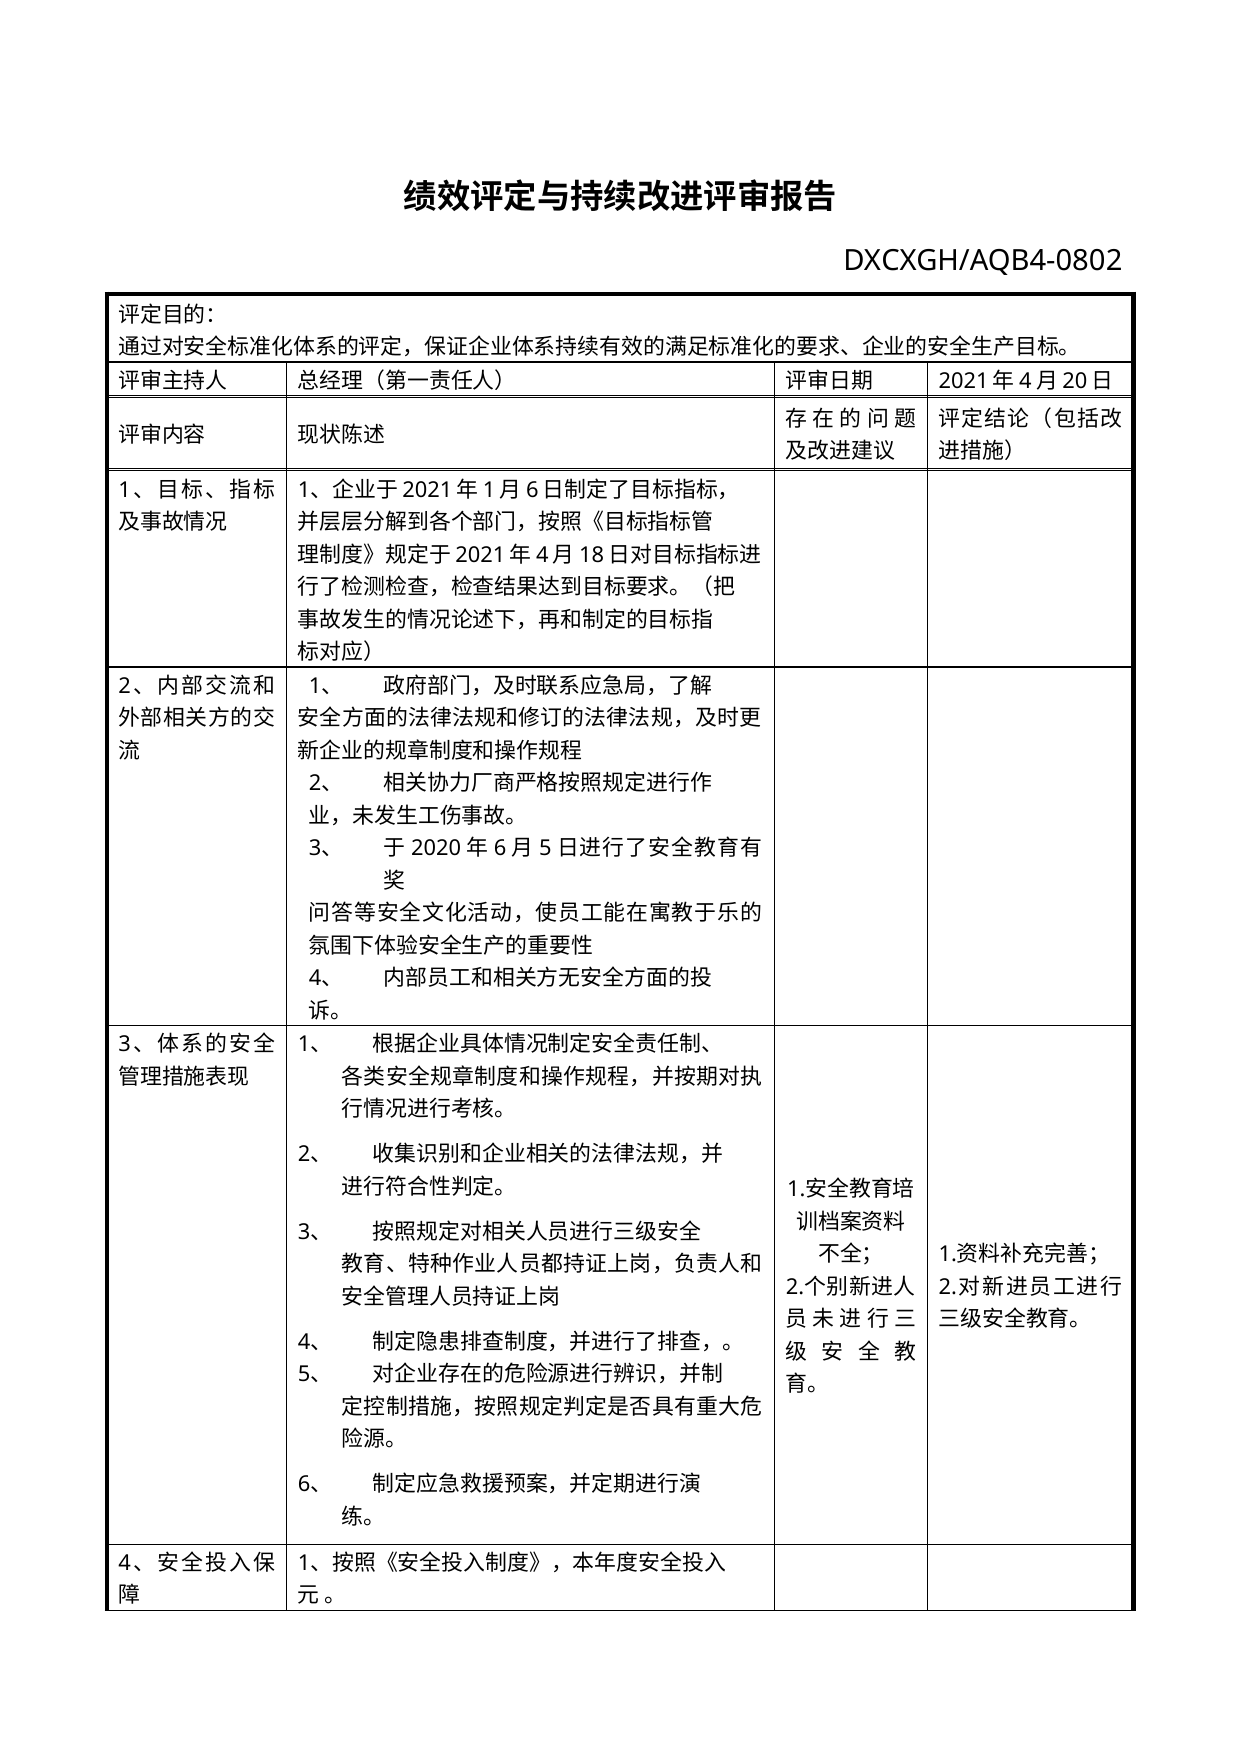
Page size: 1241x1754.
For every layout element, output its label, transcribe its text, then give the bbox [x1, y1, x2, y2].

table_cell 现状陈述 [287, 398, 774, 468]
table_cell 4、安全投入保障 [109, 1545, 286, 1609]
table_cell 1.资料补充完善； 2.对新进员工进行三级安全教育。 [928, 1026, 1131, 1543]
table_cell 政府部门，及时联系应急局，了解 安全方面的法律法规和修订的法律法规，及时更新企业的规章制度和操作规程 相关协力厂商严格按照规定进行作 业，未发生工伤事故。 于2020年6月5日进行了安全教育有奖 问答等安全文化活动，使员工能在寓教于乐的氛围下体验安全生产的重要性 内部员工和相关方无安全方面的投 诉。 [287, 668, 774, 1025]
table_cell 1.安全教育培训档案资料不全； 2.个别新进人员未进行三级安全教育。 [775, 1026, 927, 1543]
table_header 评定目的： 通过对安全标准化体系的评定，保证企业体系持续有效的满足标准化的要求、企业的安全生产目标。 [109, 296, 1131, 361]
table_cell [775, 1545, 927, 1609]
text 绩效评定与持续改进评审报告 [118, 162, 1122, 227]
table_cell [928, 668, 1131, 1025]
table_cell 根据企业具体情况制定安全责任制、 各类安全规章制度和操作规程，并按期对执行情况进行考核。 收集识别和企业相关的法律法规，并 进行符合性判定。 按照规定对相关人员进行三级安全 教育、特种作业人员都持证上岗，负责人和安全管理人员持证上岗 制定隐患排查制度，并进行了排查，。 对企业存在的危险源进行辨识，并制 定控制措施，按照规定判定是否具有重大危险源。 制定应急救援预案，并定期进行演 练。 [287, 1026, 774, 1543]
table_cell [775, 471, 927, 666]
table_cell 3、体系的安全管理措施表现 [109, 1026, 286, 1543]
table_cell 2、内部交流和外部相关方的交流 [109, 668, 286, 1025]
table_cell 1、目标、指标及事故情况 [109, 471, 286, 666]
text DXCXGH/AQB4-0802 [118, 227, 1122, 292]
table_cell 评审内容 [109, 398, 286, 468]
table_cell 评审日期 [775, 363, 927, 395]
table_cell 评定结论（包括改进措施） [928, 398, 1131, 468]
table_cell 存在的问题及改进建议 [775, 398, 927, 468]
table_cell [775, 668, 927, 1025]
table_cell 1、按照《安全投入制度》，本年度安全投入 元 。 [287, 1545, 774, 1609]
table_cell [928, 1545, 1131, 1609]
table_cell 1、企业于2021年1月6日制定了目标指标， 并层层分解到各个部门，按照《目标指标管 理制度》规定于2021年4月18日对目标指标进 行了检测检查，检查结果达到目标要求。（把 事故发生的情况论述下，再和制定的目标指 标对应） [287, 471, 774, 666]
table_cell [928, 471, 1131, 666]
table_cell 2021年4月20日 [928, 363, 1131, 395]
table_cell 总经理（第一责任人） [287, 363, 774, 395]
table_cell 评审主持人 [109, 363, 286, 395]
